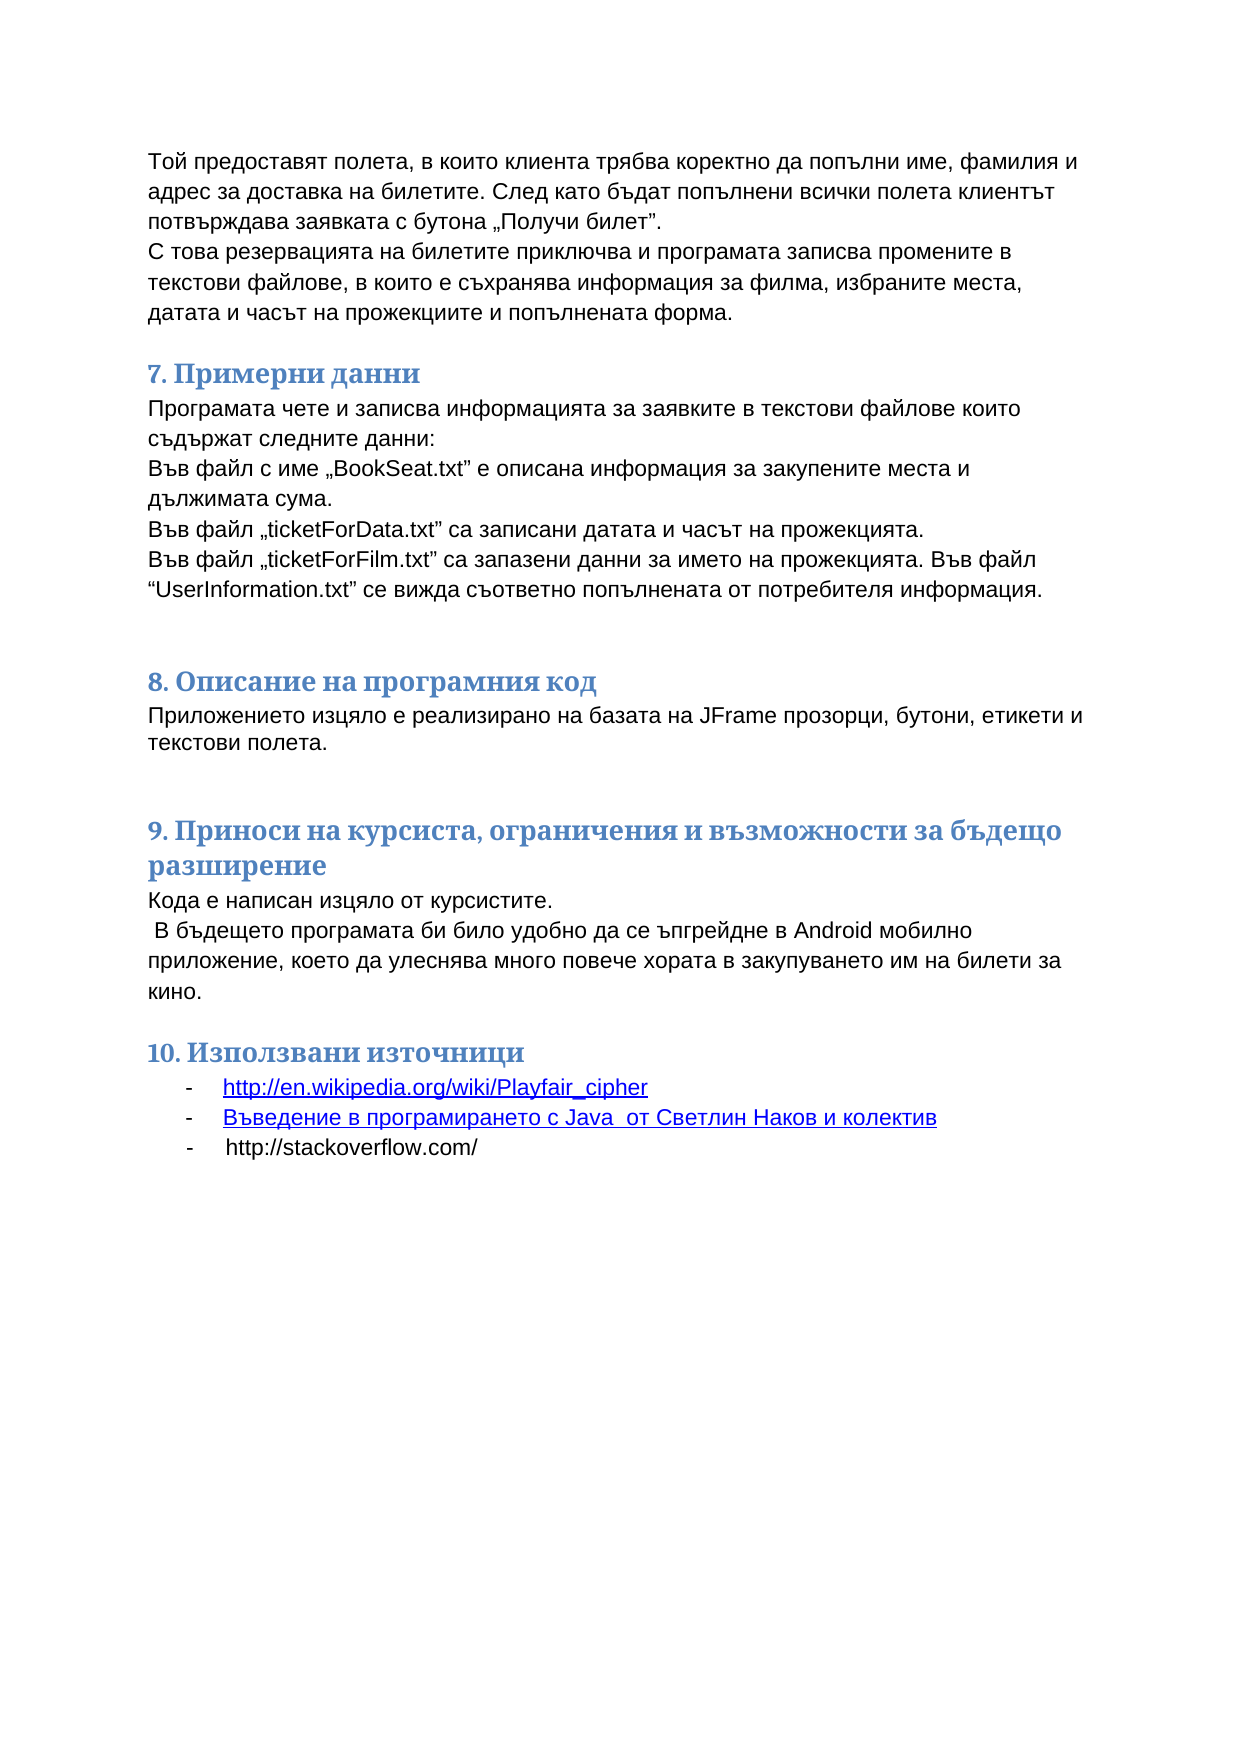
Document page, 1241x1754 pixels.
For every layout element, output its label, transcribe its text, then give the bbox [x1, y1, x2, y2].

text 10. Използвани източници [148, 1038, 1093, 1069]
text 7. Примерни данни [148, 359, 1093, 390]
text 9. Приноси на курсиста, ограничения и възможности за бъдещо разширение [148, 816, 1093, 882]
text Приложението изцяло е реализирано на базата на JFrame прозорци, бутони, етикети и текстови полета. [148, 702, 1093, 755]
text Във файл „ticketForFilm.txt” са запазени данни за името на прожекцията. Във файл “UserInformation.txt” се вижда съответно попълнената от потребителя информация. [148, 546, 1093, 602]
text потвърждава заявката с бутона „Получи билет”. [148, 208, 1093, 234]
text Във файл „ticketForData.txt” са записани датата и часът на прожекцията. [148, 516, 1093, 542]
text Програмата чете и записва информацията за заявките в текстови файлове които съдържат следните данни: [148, 395, 1093, 451]
list http://en.wikipedia.org/wiki/Playfair_cipher [185, 1074, 1093, 1100]
text 8. Описание на програмния код [148, 667, 1093, 698]
text Той предоставят полета, в които клиента трябва коректно да попълни име, фамилия и адрес за доставка на билетите. След като бъдат попълнени всички полета клиентът [148, 148, 1093, 204]
text С това резервацията на билетите приключва и програмата записва промените в текстови файлове, в които е съхранява информация за филма, избраните места, датата и часът на прожекциите и попълнената форма. [148, 238, 1093, 325]
text Във файл с име „BookSeat.txt” е описана информация за закупените места и дължимата сума. [148, 455, 1093, 512]
text Кода е написан изцяло от курсистите. [148, 887, 1093, 913]
text - http://stackoverflow.com/ [148, 1134, 1093, 1161]
text В бъдещето програмата би било удобно да се ъпгрейдне в Android мобилно приложение, което да улеснява много повече хората в закупуването им на билети за кино. [148, 917, 1093, 1004]
list Въведение в програмирането с Java от Светлин Наков и колектив [185, 1104, 1093, 1130]
